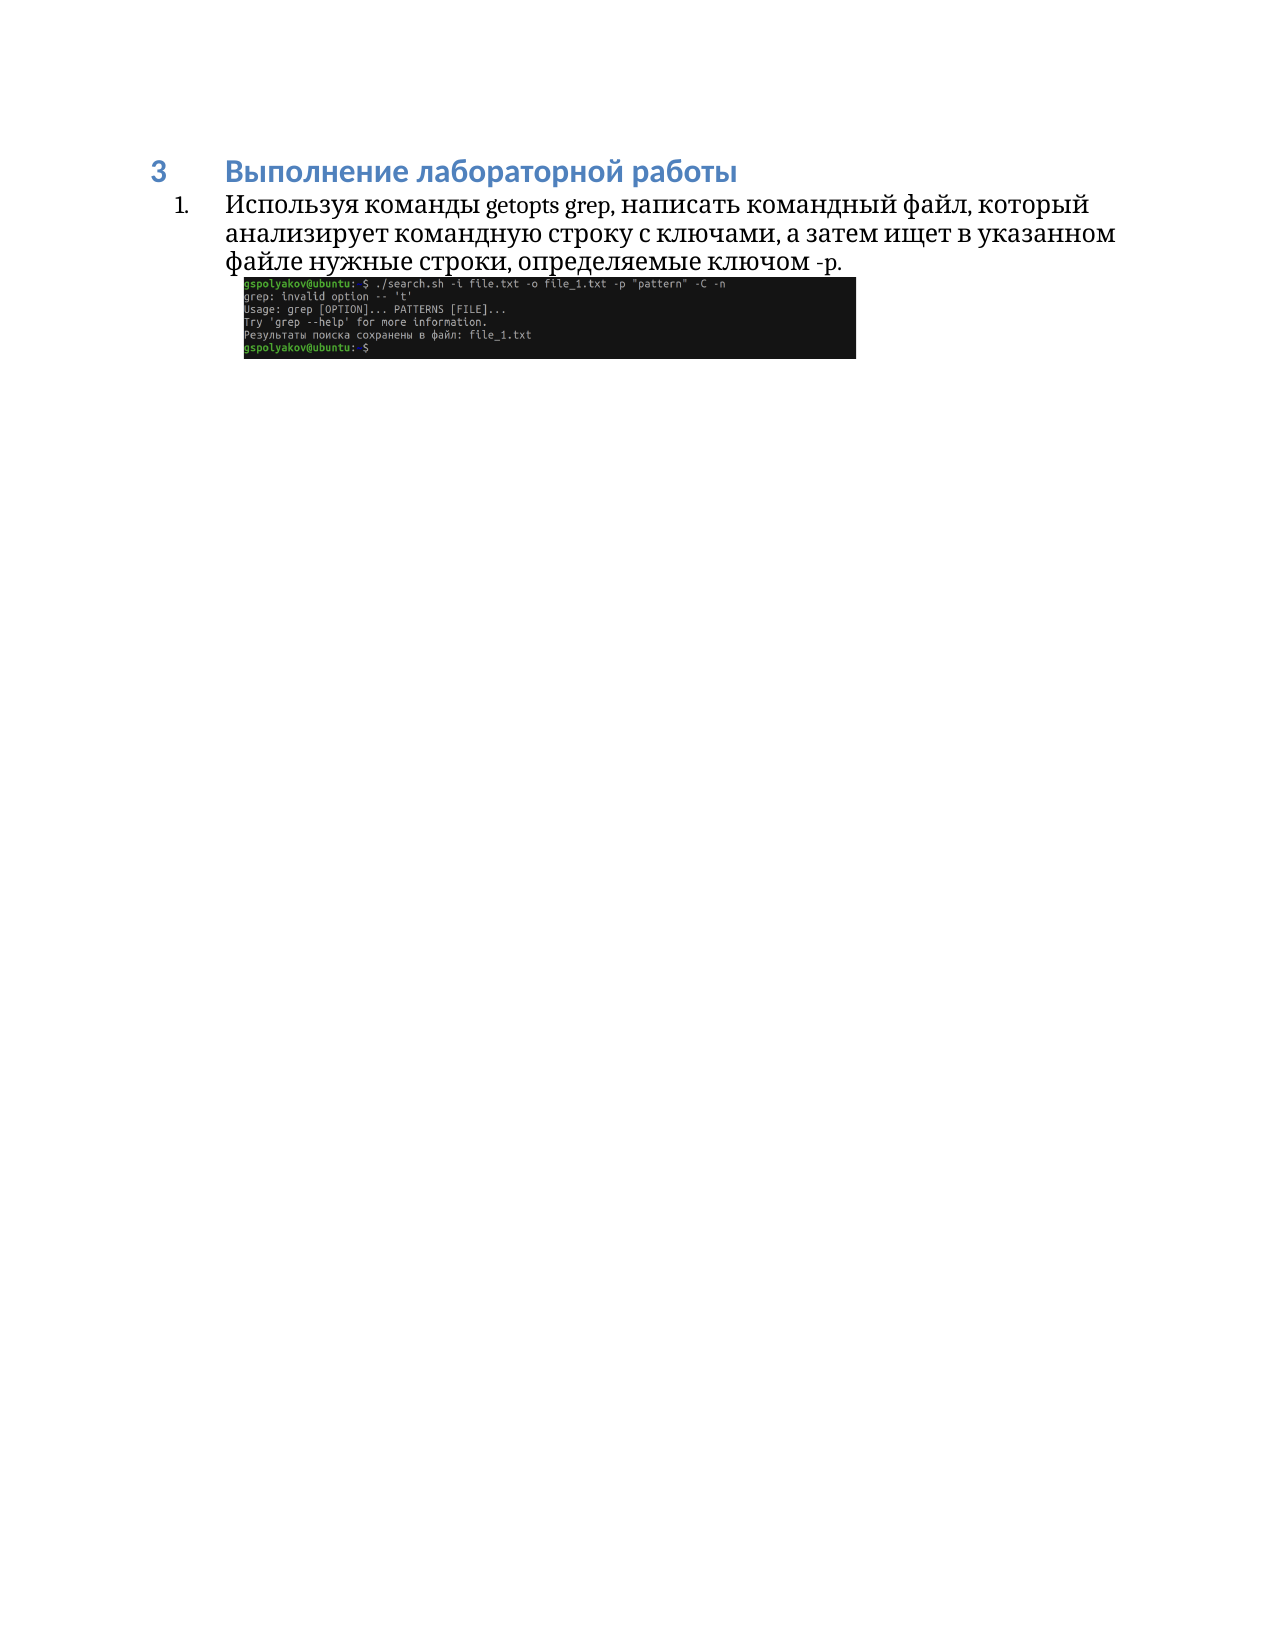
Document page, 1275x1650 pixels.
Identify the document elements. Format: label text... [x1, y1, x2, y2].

picture [243, 277, 857, 359]
subtitle 3 Выполнение лабораторной работы [150, 150, 1125, 191]
